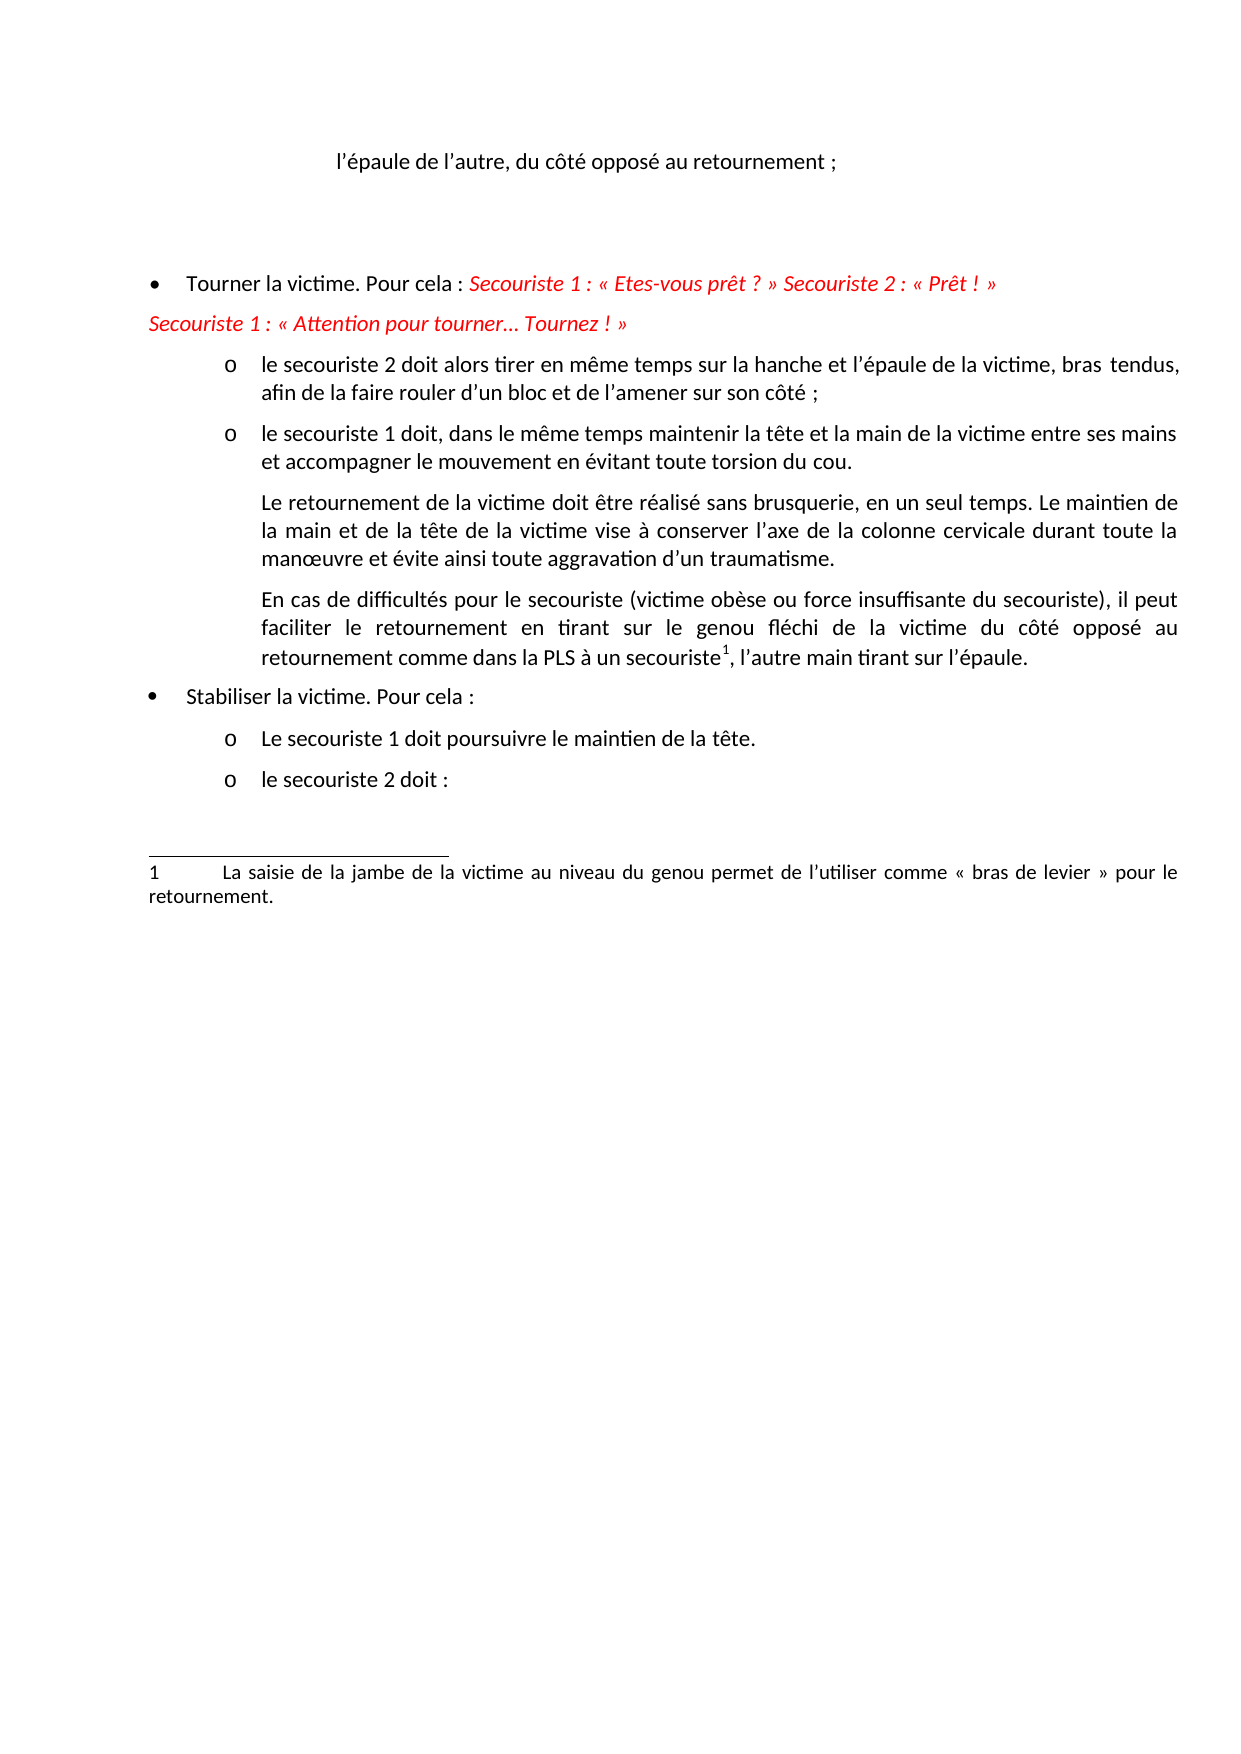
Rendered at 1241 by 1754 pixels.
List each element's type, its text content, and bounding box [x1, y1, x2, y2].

list Stabiliser la victime. Pour cela : [148, 682, 1180, 710]
text Le retournement de la victime doit être réalisé sans brusquerie, en un seul temps. Le maintien de la main et de la tête de la victime vise à conserver l’axe de la colonne cervicale durant toute la manœuvre et évite ainsi toute aggravation d’un traumatisme. [261, 488, 1180, 572]
list le secouriste 1 doit, dans le même temps maintenir la tête et la main de la victime entre ses mains et accompagner le mouvement en évitant toute torsion du cou. [223, 419, 1180, 475]
text En cas de difficultés pour le secouriste (victime obèse ou force insuffisante du secouriste), il peut faciliter le retournement en tirant sur le genou fléchi de la victime du côté opposé au retournement comme dans la PLS à un secouriste1, l’autre main tirant sur l’épaule. [261, 585, 1180, 671]
list Le secouriste 1 doit poursuivre le maintien de la tête. [223, 724, 1180, 752]
list le secouriste 2 doit alors tirer en même temps sur la hanche et l’épaule de la victime, bras tendus, afin de la faire rouler d’un bloc et de l’amener sur son côté ; [223, 350, 1180, 406]
text 1 La saisie de la jambe de la victime au niveau du genou permet de l’utiliser comme « bras de levier » pour le retournement. [148, 859, 1180, 909]
list Tourner la victime. Pour cela : Secouriste 1 : « Etes-vous prêt ? » Secouriste 2 : « Prêt ! » [148, 269, 1060, 297]
text Secouriste 1 : « Attention pour tourner… Tournez ! » [148, 309, 1117, 337]
list le secouriste 2 doit : [223, 765, 1180, 794]
text l’épaule de l’autre, du côté opposé au retournement ; [336, 147, 1180, 175]
